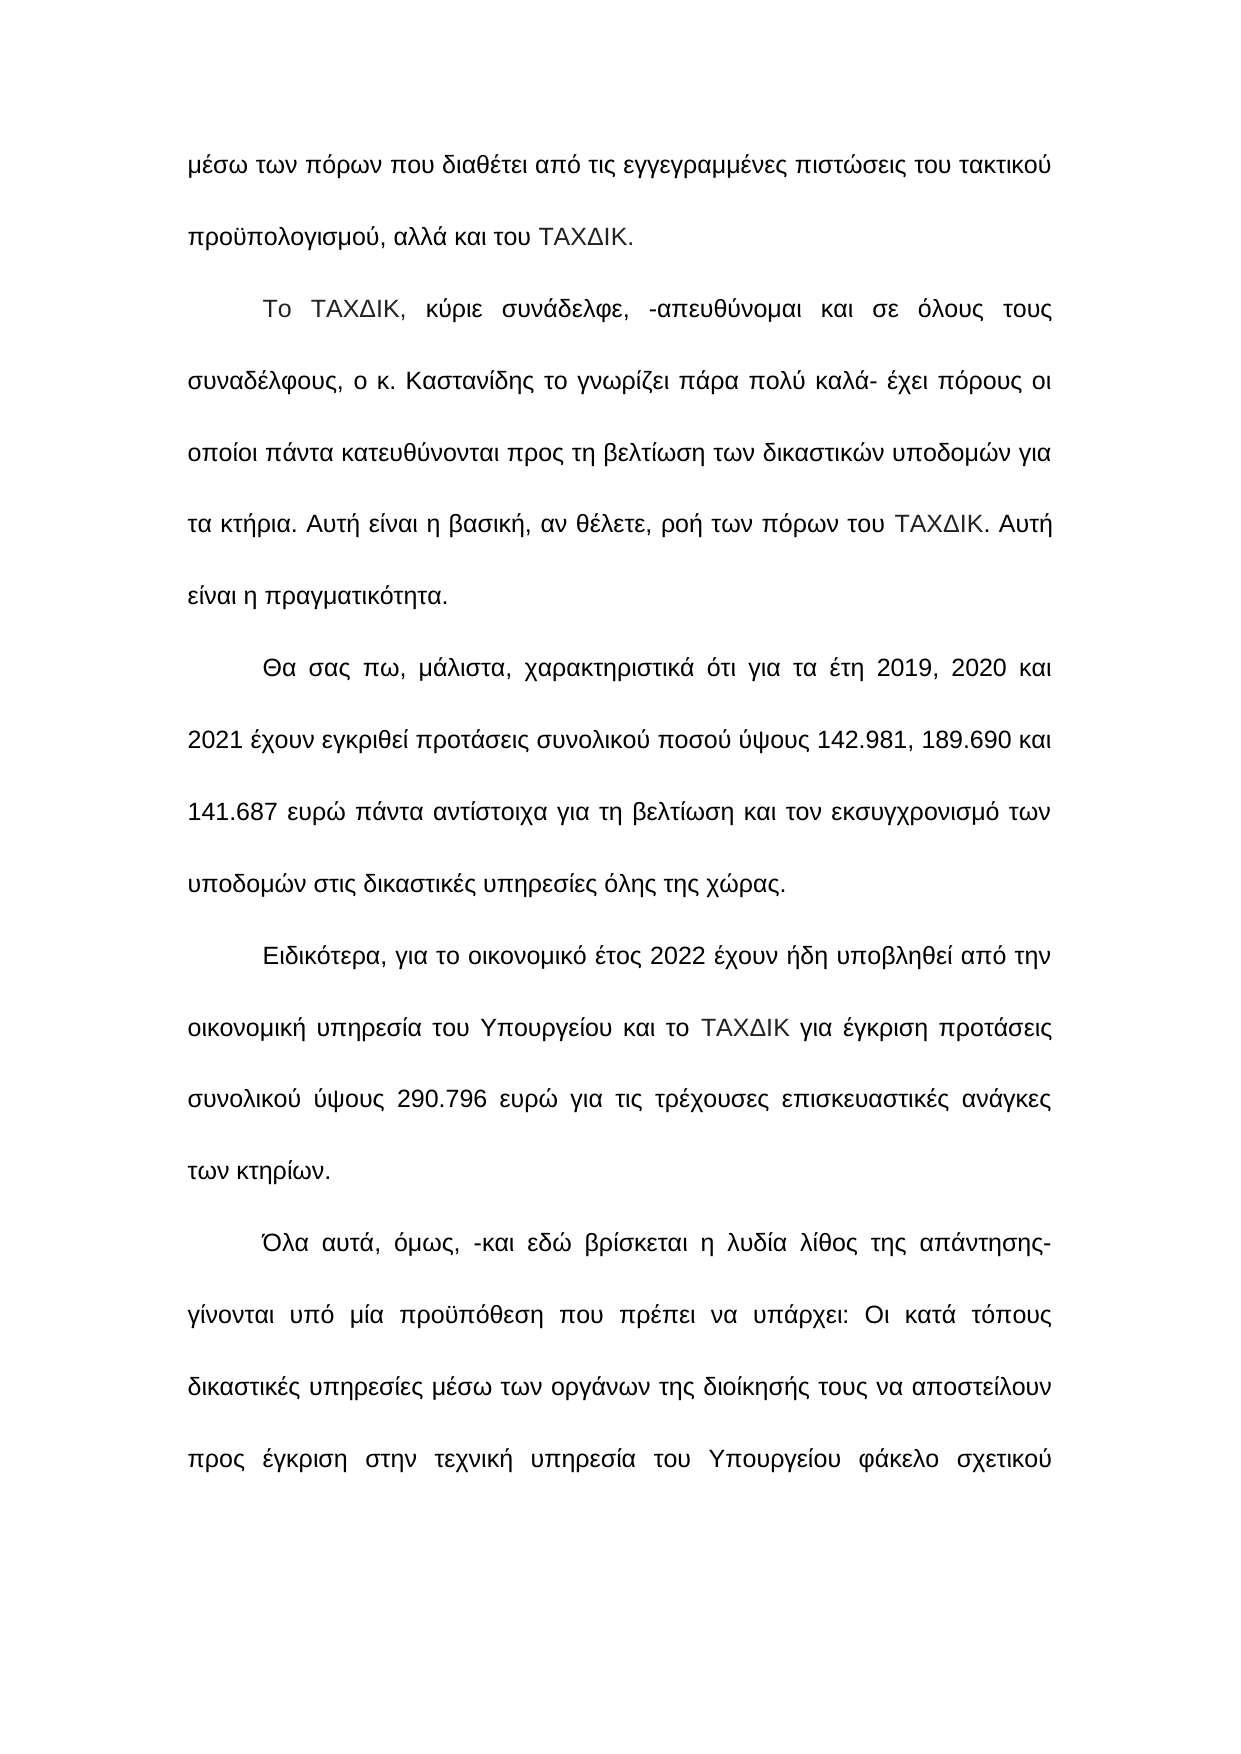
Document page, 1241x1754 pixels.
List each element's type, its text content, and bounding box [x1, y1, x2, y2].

text Το ΤΑΧΔΙΚ, κύριε συνάδελφε, -απευθύνομαι και σε όλους τους συναδέλφους, ο κ. Καστανίδης το γνωρίζει πάρα πολύ καλά- έχει πόρους οι οποίοι πάντα κατευθύνονται προς τη βελτίωση των δικαστικών υποδομών για τα κτήρια. Αυτή είναι η βασική, αν θέλετε, ροή των πόρων του ΤΑΧΔΙΚ. Αυτή είναι η πραγματικότητα. [187, 294, 1053, 610]
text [187, 1228, 1053, 1472]
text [187, 150, 1053, 251]
text Ειδικότερα, για το οικονομικό έτος 2022 έχουν ήδη υποβληθεί από την οικονομική υπηρεσία του Υπουργείου και το ΤΑΧΔΙΚ για έγκριση προτάσεις συνολικού ύψους 290.796 ευρώ για τις τρέχουσες επισκευαστικές ανάγκες των κτηρίων. [187, 941, 1053, 1185]
text Θα σας πω, μάλιστα, χαρακτηριστικά ότι για τα έτη 2019, 2020 και 2021 έχουν εγκριθεί προτάσεις συνολικού ποσού ύψους 142.981, 189.690 και 141.687 ευρώ πάντα αντίστοιχα για τη βελτίωση και τον εκσυγχρονισμό των υποδομών στις δικαστικές υπηρεσίες όλης της χώρας. [187, 653, 1053, 897]
